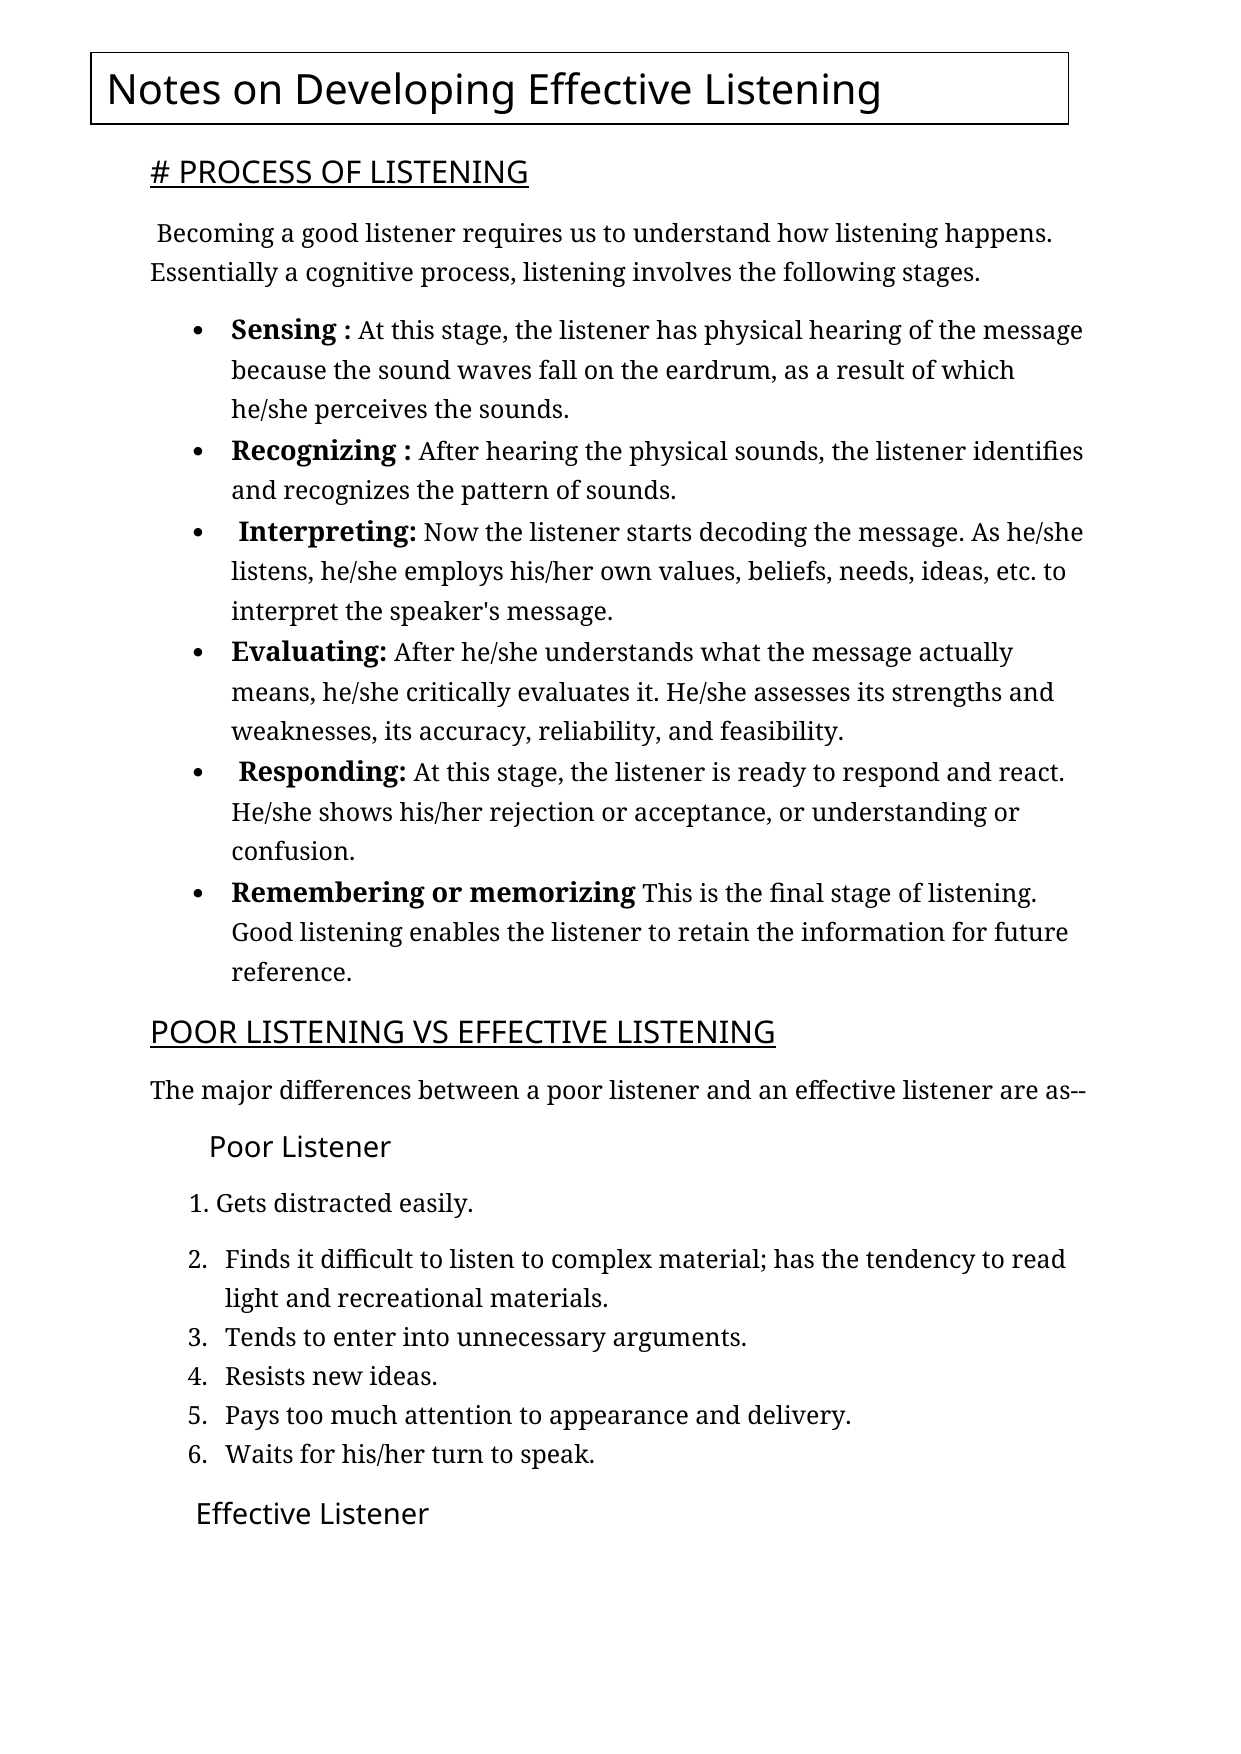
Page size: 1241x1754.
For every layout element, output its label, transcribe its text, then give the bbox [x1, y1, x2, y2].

text 1. Gets distracted easily. [150, 1186, 1090, 1219]
text The major differences between a poor listener and an effective listener are as-- [150, 1073, 1090, 1107]
text POOR LISTENING VS EFFECTIVE LISTENING [150, 1010, 1090, 1053]
list Remembering or memorizing This is the final stage of listening. Good listening enables the listener to retain the information for future reference. [194, 873, 1090, 988]
list Tends to enter into unnecessary arguments. [187, 1320, 1090, 1354]
list Finds it difficult to listen to complex material; has the tendency to read light and recreational materials. [187, 1241, 1090, 1314]
list Recognizing : After hearing the physical sounds, the listener identifies and recognizes the pattern of sounds. [194, 431, 1090, 507]
text Effective Listener [150, 1493, 1090, 1533]
text # PROCESS OF LISTENING [150, 150, 1090, 193]
list Pays too much attention to appearance and delivery. [187, 1398, 1090, 1432]
text Becoming a good listener requires us to understand how listening happens. Essentially a cognitive process, listening involves the following stages. [150, 216, 1090, 289]
list Waits for his/her turn to speak. [187, 1437, 1090, 1471]
list Responding: At this stage, the listener is ready to respond and react. He/she shows his/her rejection or acceptance, or understanding or confusion. [194, 753, 1090, 868]
list Interpreting: Now the listener starts decoding the message. As he/she listens, he/she employs his/her own values, beliefs, needs, ideas, etc. to interpret the speaker's message. [194, 512, 1090, 627]
list Evaluating: After he/she understands what the message actually means, he/she critically evaluates it. He/she assesses its strengths and weaknesses, its accuracy, reliability, and feasibility. [194, 632, 1090, 748]
list Sensing : At this stage, the listener has physical hearing of the message because the sound waves fall on the eardrum, as a result of which he/she perceives the sounds. [194, 311, 1090, 426]
text Poor Listener [150, 1126, 1090, 1166]
list Resists new ideas. [187, 1359, 1090, 1393]
